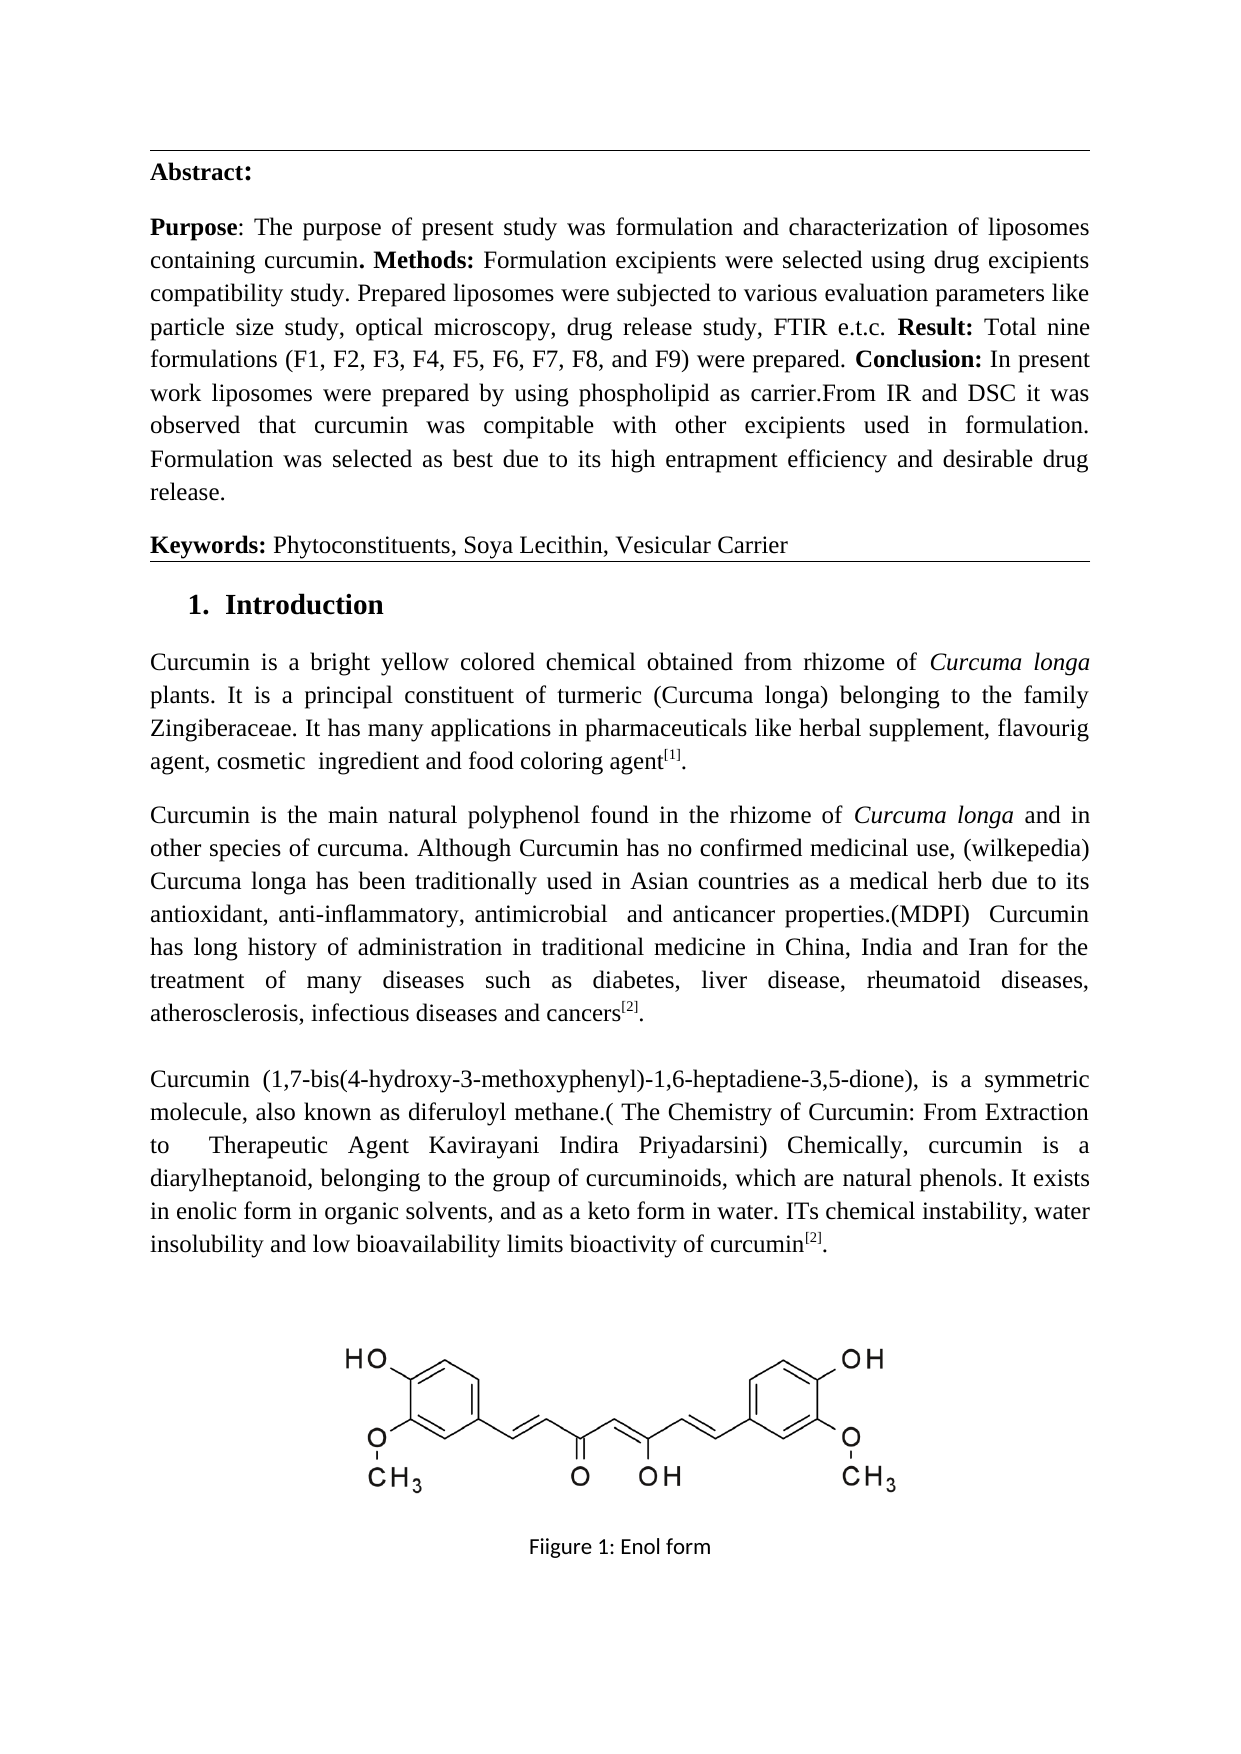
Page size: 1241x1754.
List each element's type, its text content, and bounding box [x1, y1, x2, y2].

text Keywords: Phytoconstituents, Soya Lecithin, Vesicular Carrier [150, 531, 1090, 561]
text Curcumin (1,7-bis(4-hydroxy-3-methoxyphenyl)-1,6-heptadiene-3,5-dione), is a symmetric molecule, also known as diferuloyl methane.( The Chemistry of Curcumin: From Extraction to Therapeutic Agent Kavirayani Indira Priyadarsini) Chemically, curcumin is a diarylheptanoid, belonging to the group of curcuminoids, which are natural phenols. It exists in enolic form in organic solvents, and as a keto form in water. ITs chemical instability, water insolubility and low bioavailability limits bioactivity of curcumin[2]. [150, 1064, 1090, 1258]
list Introduction [187, 587, 1090, 621]
text Abstract: [150, 151, 1090, 187]
text Curcumin is a bright yellow colored chemical obtained from rhizome of Curcuma longa plants. It is a principal constituent of turmeric (Curcuma longa) belonging to the family Zingiberaceae. It has many applications in pharmaceuticals like herbal supplement, flavourig agent, cosmetic ingredient and food coloring agent[1]. [150, 647, 1090, 775]
text Fiigure 1: Enol form [150, 1532, 1090, 1560]
picture [329, 1336, 911, 1507]
text Purpose: The purpose of present study was formulation and characterization of liposomes containing curcumin. Methods: Formulation excipients were selected using drug excipients compatibility study. Prepared liposomes were subjected to various evaluation parameters like particle size study, optical microscopy, drug release study, FTIR e.t.c. Result: Total nine formulations (F1, F2, F3, F4, F5, F6, F7, F8, and F9) were prepared. Conclusion: In present work liposomes were prepared by using phospholipid as carrier.From IR and DSC it was observed that curcumin was compitable with other excipients used in formulation. Formulation was selected as best due to its high entrapment efficiency and desirable drug release. [150, 212, 1090, 505]
text Curcumin is the main natural polyphenol found in the rhizome of Curcuma longa and in other species of curcuma. Although Curcumin has no confirmed medicinal use, (wilkepedia) Curcuma longa has been traditionally used in Asian countries as a medical herb due to its antioxidant, anti-inﬂammatory, antimicrobial and anticancer properties.(MDPI) Curcumin has long history of administration in traditional medicine in China, India and Iran for the treatment of many diseases such as diabetes, liver disease, rheumatoid diseases, atherosclerosis, infectious diseases and cancers[2]. [150, 800, 1090, 1027]
